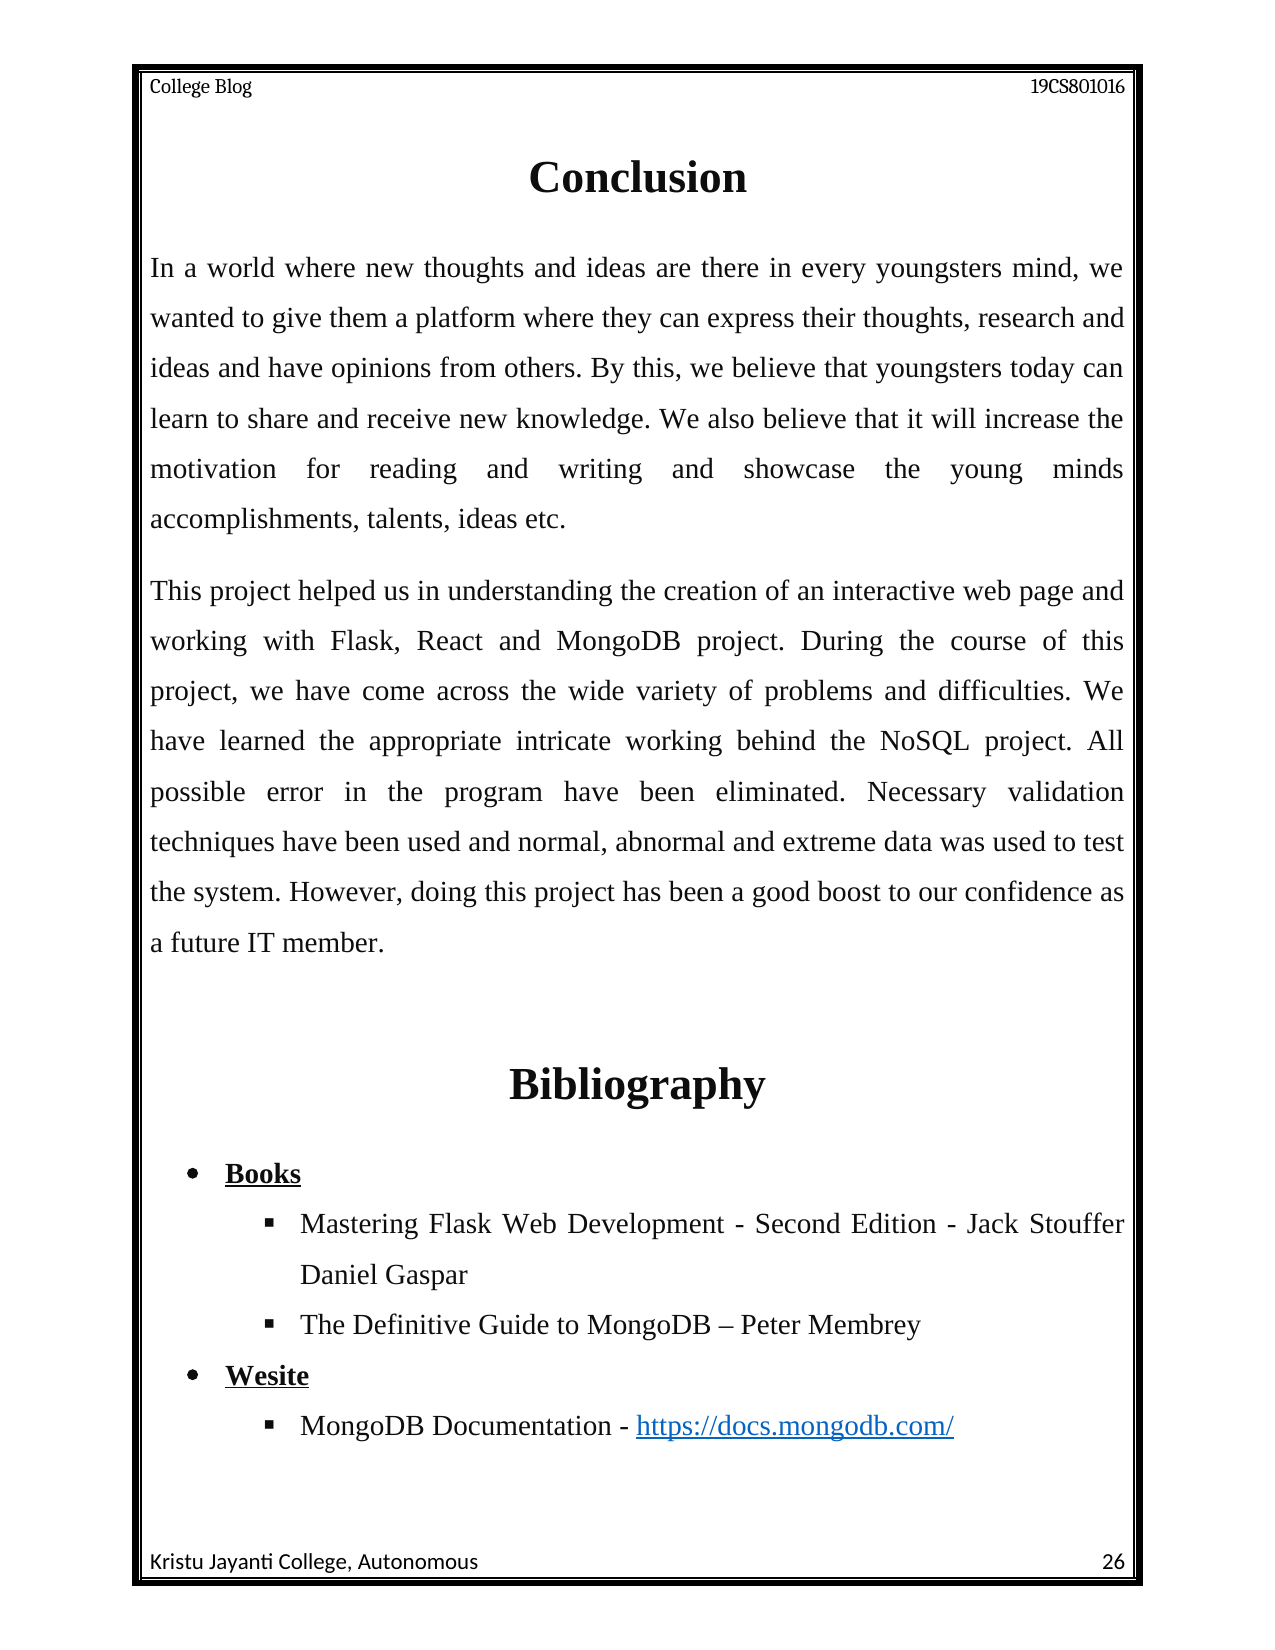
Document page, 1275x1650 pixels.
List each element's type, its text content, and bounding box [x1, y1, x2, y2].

text In a world where new thoughts and ideas are there in every youngsters mind, we wanted to give them a platform where they can express their thoughts, research and ideas and have opinions from others. By this, we believe that youngsters today can learn to share and receive new knowledge. We also believe that it will increase the motivation for reading and writing and showcase the young minds accomplishments, talents, ideas etc. [150, 250, 1125, 535]
list MongoDB Documentation - https://docs.mongodb.com/ [262, 1408, 1125, 1442]
text This project helped us in understanding the creation of an interactive web page and working with Flask, React and MongoDB project. During the course of this project, we have come across the wide variety of problems and difficulties. We have learned the appropriate intricate working behind the NoSQL project. All possible error in the program have been eliminated. Necessary validation techniques have been used and normal, abnormal and extreme data was used to test the system. However, doing this project has been a good boost to our confidence as a future IT member. [150, 573, 1125, 958]
text Bibliography [150, 1056, 1125, 1109]
list Wesite [187, 1358, 1125, 1391]
list The Definitive Guide to MongoDB – Peter Membrey [262, 1307, 1125, 1341]
list Mastering Flask Web Development - Second Edition - Jack Stouffer Daniel Gaspar [262, 1207, 1125, 1291]
text Conclusion [150, 150, 1125, 203]
list Books [187, 1156, 1125, 1190]
